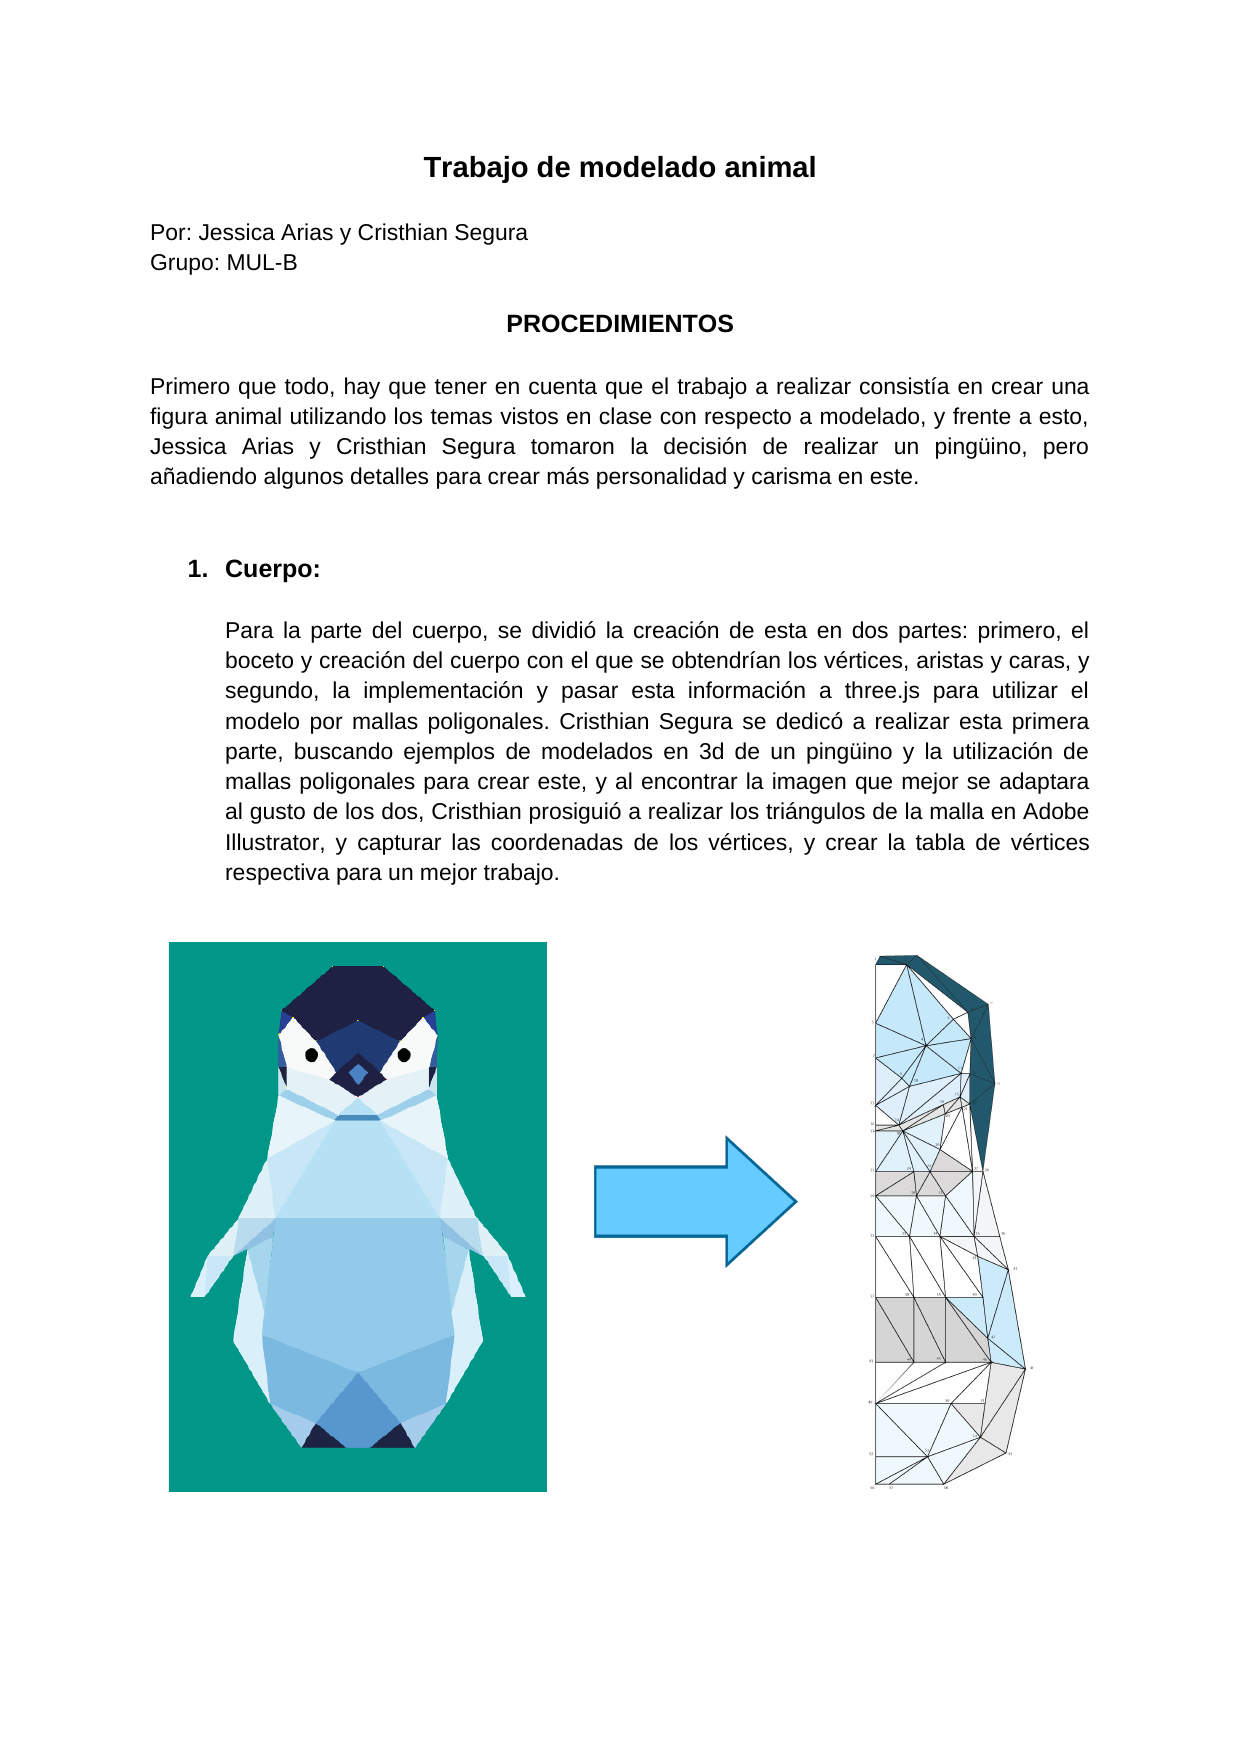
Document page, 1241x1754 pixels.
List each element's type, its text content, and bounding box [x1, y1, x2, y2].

text Primero que todo, hay que tener en cuenta que el trabajo a realizar consistía en crear una figura animal utilizando los temas vistos en clase con respecto a modelado, y frente a esto, Jessica Arias y Cristhian Segura tomaron la decisión de realizar un pingüino, pero añadiendo algunos detalles para crear más personalidad y carisma en este. [150, 373, 1090, 489]
picture [857, 954, 1033, 1490]
text Trabajo de modelado animal [150, 150, 1090, 183]
picture [168, 942, 547, 1492]
picture [590, 1130, 801, 1273]
text Para la parte del cuerpo, se dividió la creación de esta en dos partes: primero, el boceto y creación del cuerpo con el que se obtendrían los vértices, aristas y caras, y segundo, la implementación y pasar esta información a three.js para utilizar el modelo por mallas poligonales. Cristhian Segura se dedicó a realizar esta primera parte, buscando ejemplos de modelados en 3d de un pingüino y la utilización de mallas poligonales para crear este, y al encontrar la imagen que mejor se adaptara al gusto de los dos, Cristhian prosiguió a realizar los triángulos de la malla en Adobe Illustrator, y capturar las coordenadas de los vértices, y crear la tabla de vértices respectiva para un mejor trabajo. [225, 617, 1090, 885]
text PROCEDIMIENTOS [150, 309, 1090, 338]
list Cuerpo: [187, 554, 1090, 583]
text Grupo: MUL-B [150, 249, 1090, 275]
text Por: Jessica Arias y Cristhian Segura [150, 219, 1090, 245]
